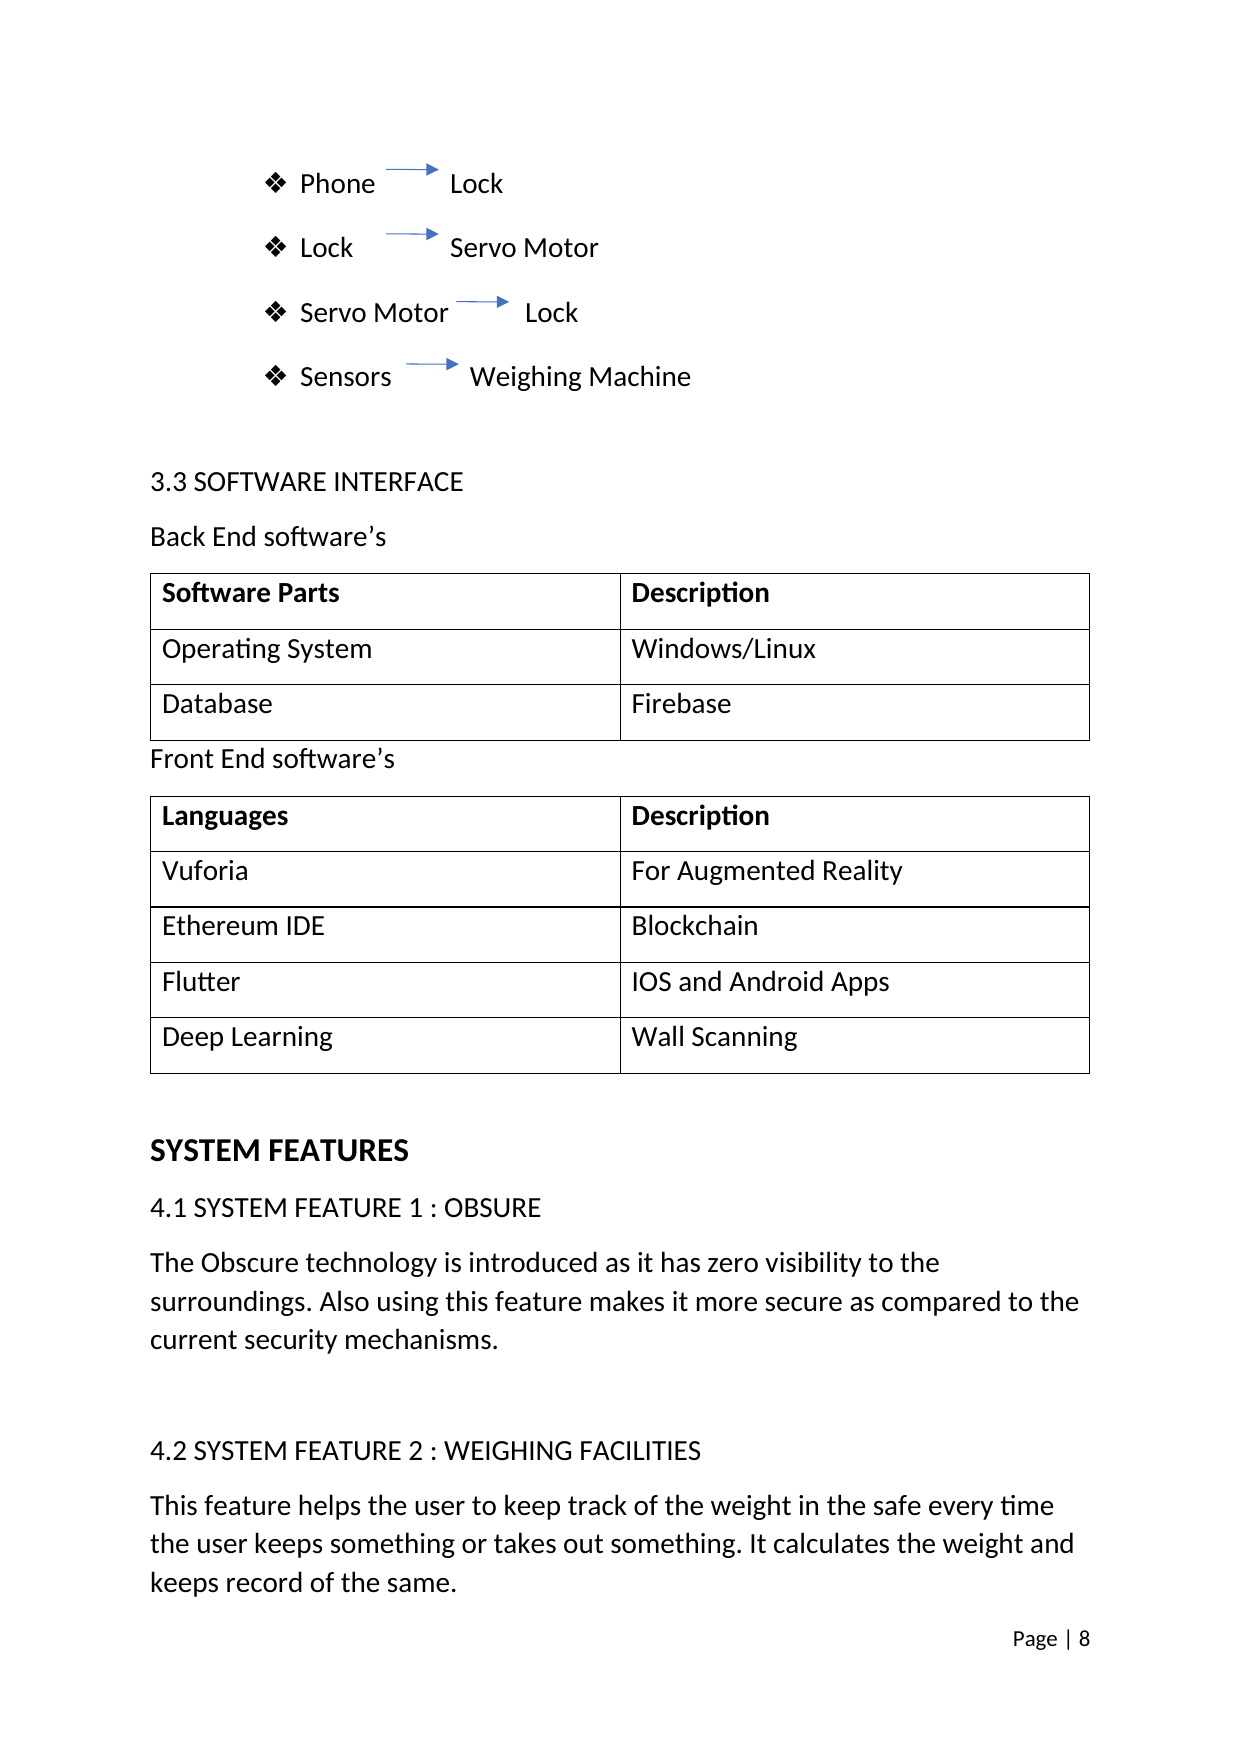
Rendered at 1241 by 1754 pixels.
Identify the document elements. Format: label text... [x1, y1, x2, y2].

text This feature helps the user to keep track of the weight in the safe every time the user keeps something or takes out something. It calculates the weight and keeps record of the same. [150, 1487, 1090, 1599]
table_cell Ethereum IDE [151, 908, 620, 962]
table_cell Windows/Linux [621, 630, 1089, 684]
table_cell Deep Learning [151, 1018, 620, 1073]
text 3.3 SOFTWARE INTERFACE [150, 463, 1090, 499]
list Sensors Weighing Machine [262, 343, 1090, 403]
table_cell Vuforia [151, 852, 620, 906]
table_cell IOS and Android Apps [621, 963, 1089, 1017]
table_cell Firebase [621, 685, 1089, 739]
table_cell Wall Scanning [621, 1018, 1089, 1073]
table_cell Blockchain [621, 908, 1089, 962]
table_header Languages [151, 797, 620, 851]
text Front End software’s [150, 741, 1090, 776]
table_header Software Parts [151, 574, 620, 629]
list Phone Lock [262, 150, 1090, 210]
table_header Description [621, 574, 1089, 629]
text The Obscure technology is introduced as it has zero visibility to the surroundings. Also using this feature makes it more secure as compared to the current security mechanisms. [150, 1244, 1090, 1357]
text 4.1 SYSTEM FEATURE 1 : OBSURE [150, 1189, 1090, 1225]
list Servo Motor Lock [262, 279, 1090, 339]
table_cell For Augmented Reality [621, 852, 1089, 906]
list Lock Servo Motor [262, 214, 1090, 274]
table_header Description [621, 797, 1089, 851]
table_cell Operating System [151, 630, 620, 684]
table_cell Flutter [151, 963, 620, 1017]
text 4.2 SYSTEM FEATURE 2 : WEIGHING FACILITIES [150, 1432, 1090, 1467]
text SYSTEM FEATURES [150, 1129, 1090, 1169]
text Back End software’s [150, 518, 1090, 554]
table_cell Database [151, 685, 620, 739]
